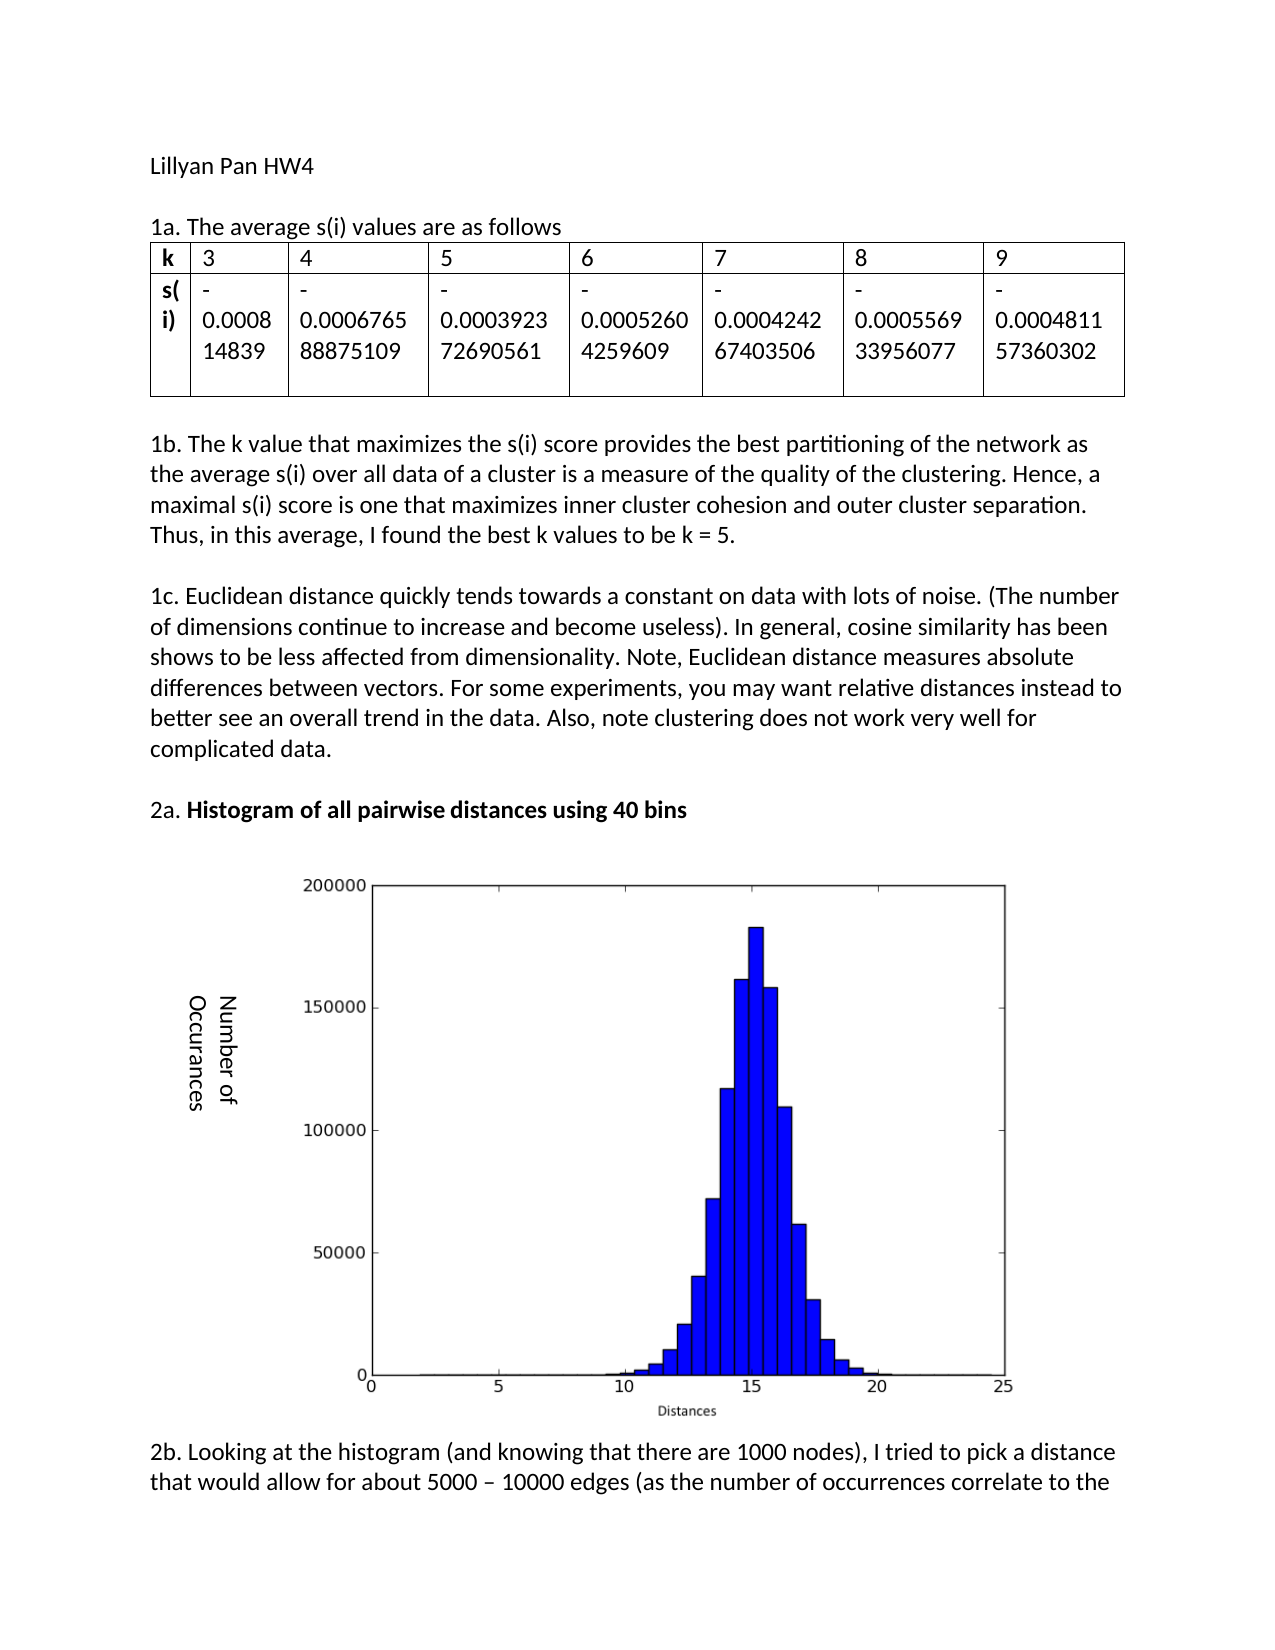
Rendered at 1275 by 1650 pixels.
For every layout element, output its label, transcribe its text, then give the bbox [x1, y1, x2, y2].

text Lillyan Pan HW4 [150, 150, 1125, 181]
picture [271, 824, 1086, 1436]
table_header 7 [703, 243, 843, 273]
table_cell -0.000676588875109 [289, 274, 428, 396]
table_header 8 [844, 243, 983, 273]
table_header k [151, 243, 190, 273]
table_cell -0.000424267403506 [703, 274, 843, 396]
text differences between vectors. For some experiments, you may want relative distances instead to better see an overall trend in the data. Also, note clustering does not work very well for complicated data. [150, 672, 1125, 763]
table_cell -0.000556933956077 [844, 274, 983, 396]
text 2a. Histogram of all pairwise distances using 40 bins [150, 794, 1125, 824]
text 1a. The average s(i) values are as follows [150, 211, 1125, 242]
table_cell -0.000481157360302 [984, 274, 1124, 396]
table_header 5 [429, 243, 569, 273]
text 1b. The k value that maximizes the s(i) score provides the best partitioning of the network as the average s(i) over all data of a cluster is a measure of the quality of the clustering. Hence, a maximal s(i) score is one that maximizes inner cluster cohesion and outer cluster separation. Thus, in this average, I found the best k values to be k = 5. [150, 428, 1125, 550]
table_header 4 [289, 243, 428, 273]
table_header 6 [570, 243, 702, 273]
table_header 9 [984, 243, 1124, 273]
table_cell -0.000392372690561 [429, 274, 569, 396]
table_cell -0.000814839 [191, 274, 288, 396]
table_cell s(i) [151, 274, 190, 396]
text 1c. Euclidean distance quickly tends towards a constant on data with lots of noise. (The number of dimensions continue to increase and become useless). In general, cosine similarity has been shows to be less affected from dimensionality. Note, Euclidean distance measures absolute [150, 580, 1125, 672]
table_cell -0.00052604259609 [570, 274, 702, 396]
table_header 3 [191, 243, 288, 273]
